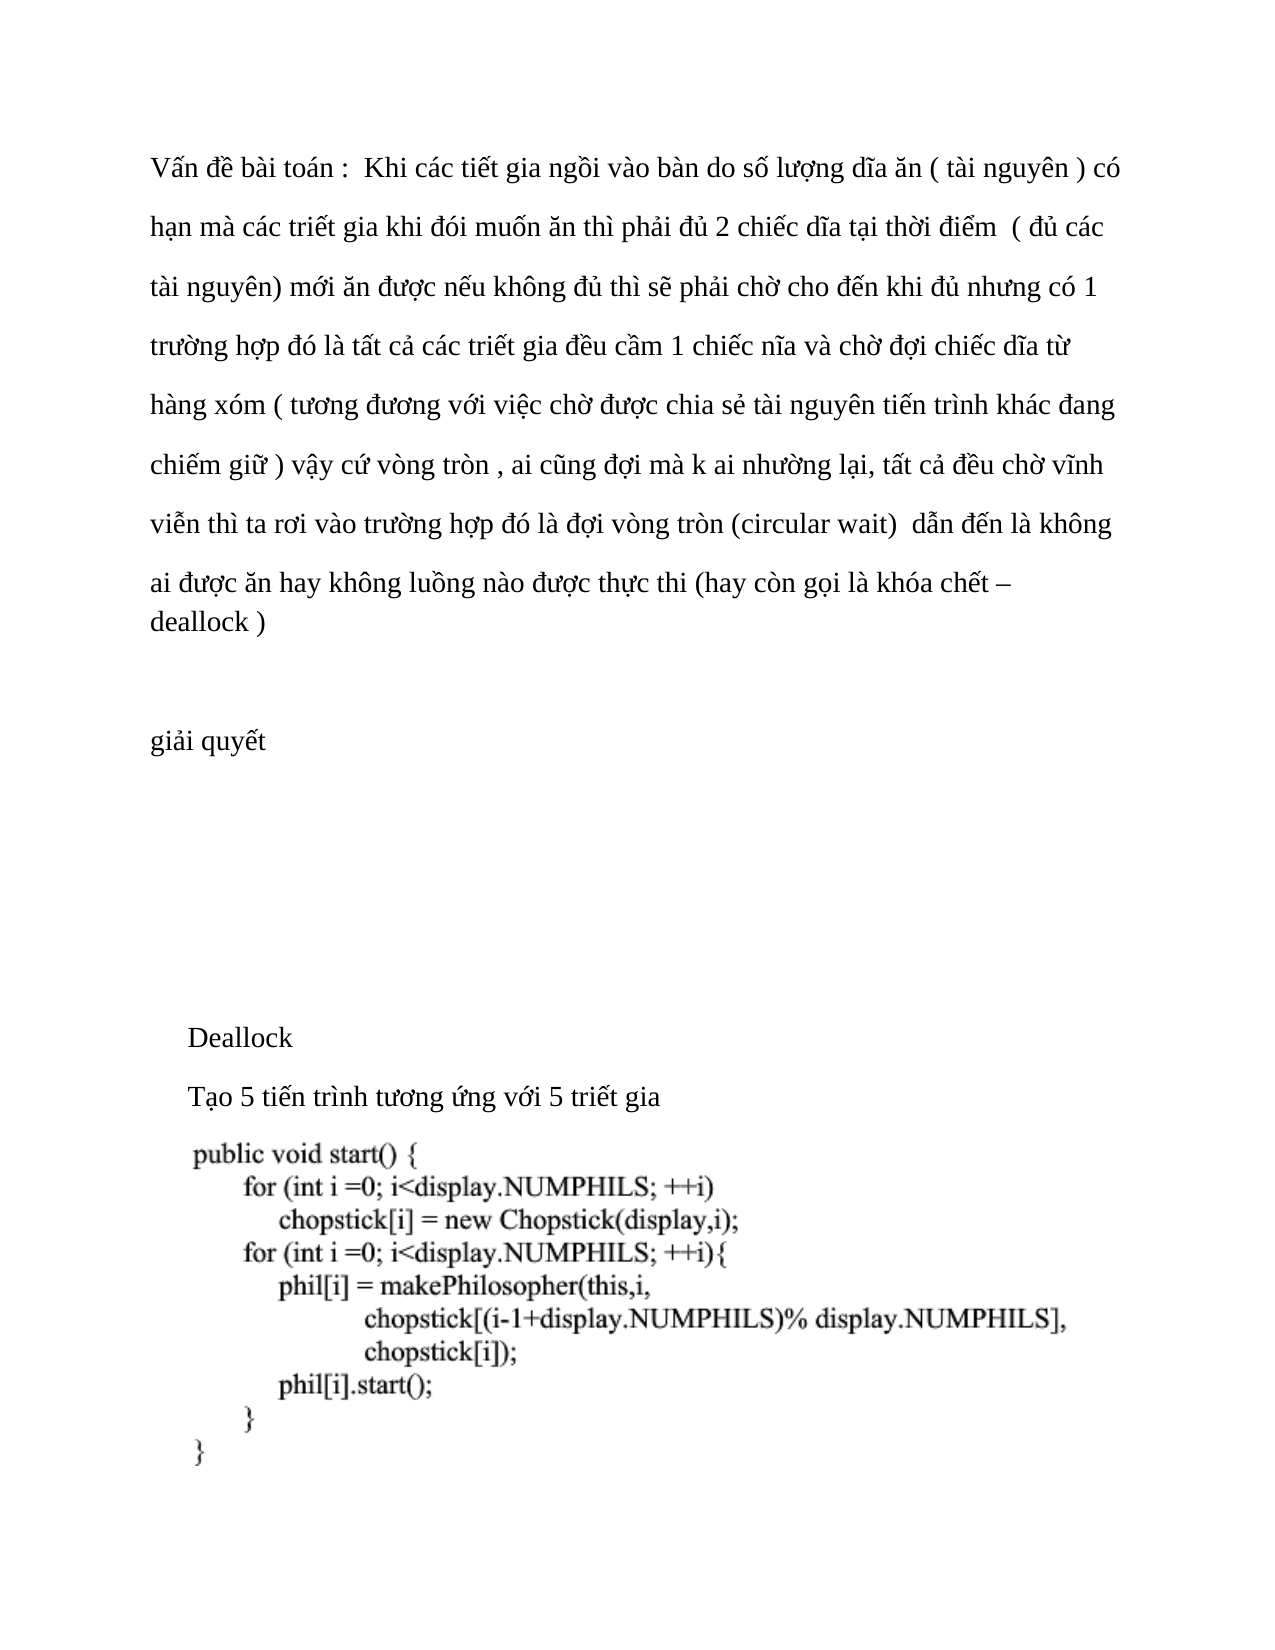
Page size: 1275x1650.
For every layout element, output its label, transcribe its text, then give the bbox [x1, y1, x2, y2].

text ai được ăn hay không luồng nào được thực thi (hay còn gọi là khóa chết – deallock ) [150, 566, 1125, 638]
text hàng xóm ( tương đương với việc chờ được chia sẻ tài nguyên tiến trình khác đang [150, 387, 1125, 421]
text giải quyết [150, 723, 1125, 756]
text hạn mà các triết gia khi đói muốn ăn thì phải đủ 2 chiếc dĩa tại thời điểm ( đủ các [150, 209, 1125, 243]
text trường hợp đó là tất cả các triết gia đều cầm 1 chiếc nĩa và chờ đợi chiếc dĩa từ [150, 328, 1125, 362]
text tài nguyên) mới ăn được nếu không đủ thì sẽ phải chờ cho đến khi đủ nhưng có 1 [150, 269, 1125, 302]
text chiếm giữ ) vậy cứ vòng tròn , ai cũng đợi mà k ai nhường lại, tất cả đều chờ vĩnh [150, 447, 1125, 480]
text Vấn đề bài toán : Khi các tiết gia ngồi vào bàn do số lượng dĩa ăn ( tài nguyên ) có [150, 150, 1125, 183]
text viễn thì ta rơi vào trường hợp đó là đợi vòng tròn (circular wait) dẫn đến là không [150, 506, 1125, 540]
text Tạo 5 tiến trình tương ứng với 5 triết gia [187, 1079, 1125, 1113]
text Deallock [187, 1020, 1125, 1053]
picture [187, 1138, 1114, 1466]
